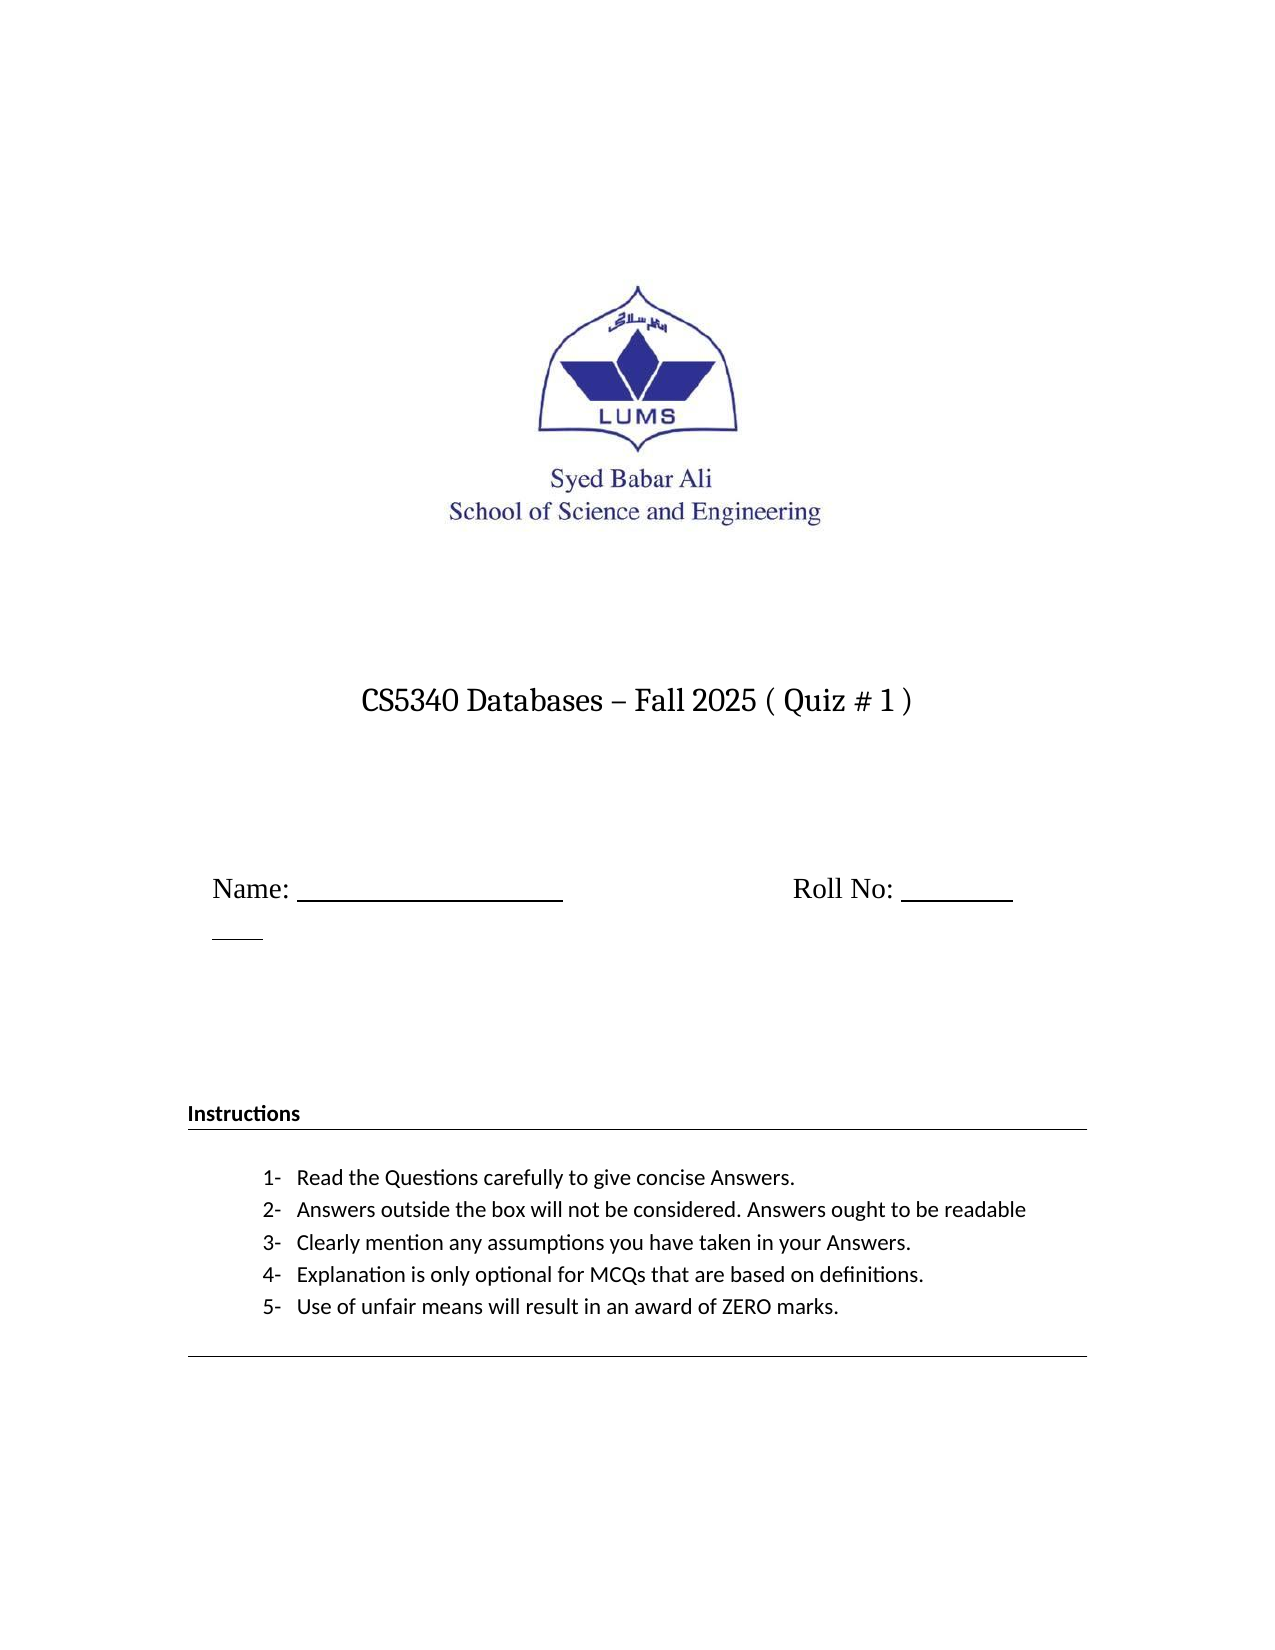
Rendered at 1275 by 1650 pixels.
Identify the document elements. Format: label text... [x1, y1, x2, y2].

text Name: Roll No: [212, 871, 1087, 943]
text Instructions [187, 1099, 1087, 1130]
text CS5340 Databases – Fall 2025 ( Quiz # 1 ) [187, 682, 1087, 720]
picture [414, 204, 860, 650]
text 1- Read the Questions carefully to give concise Answers. 2- Answers outside the box will not be considered. Answers ought to be readable 3- Clearly mention any assumptions you have taken in your Answers. 4- Explanation is only optional for MCQs that are based on definitions. 5- Use of unfair means will result in an award of ZERO marks. [187, 1163, 1087, 1320]
